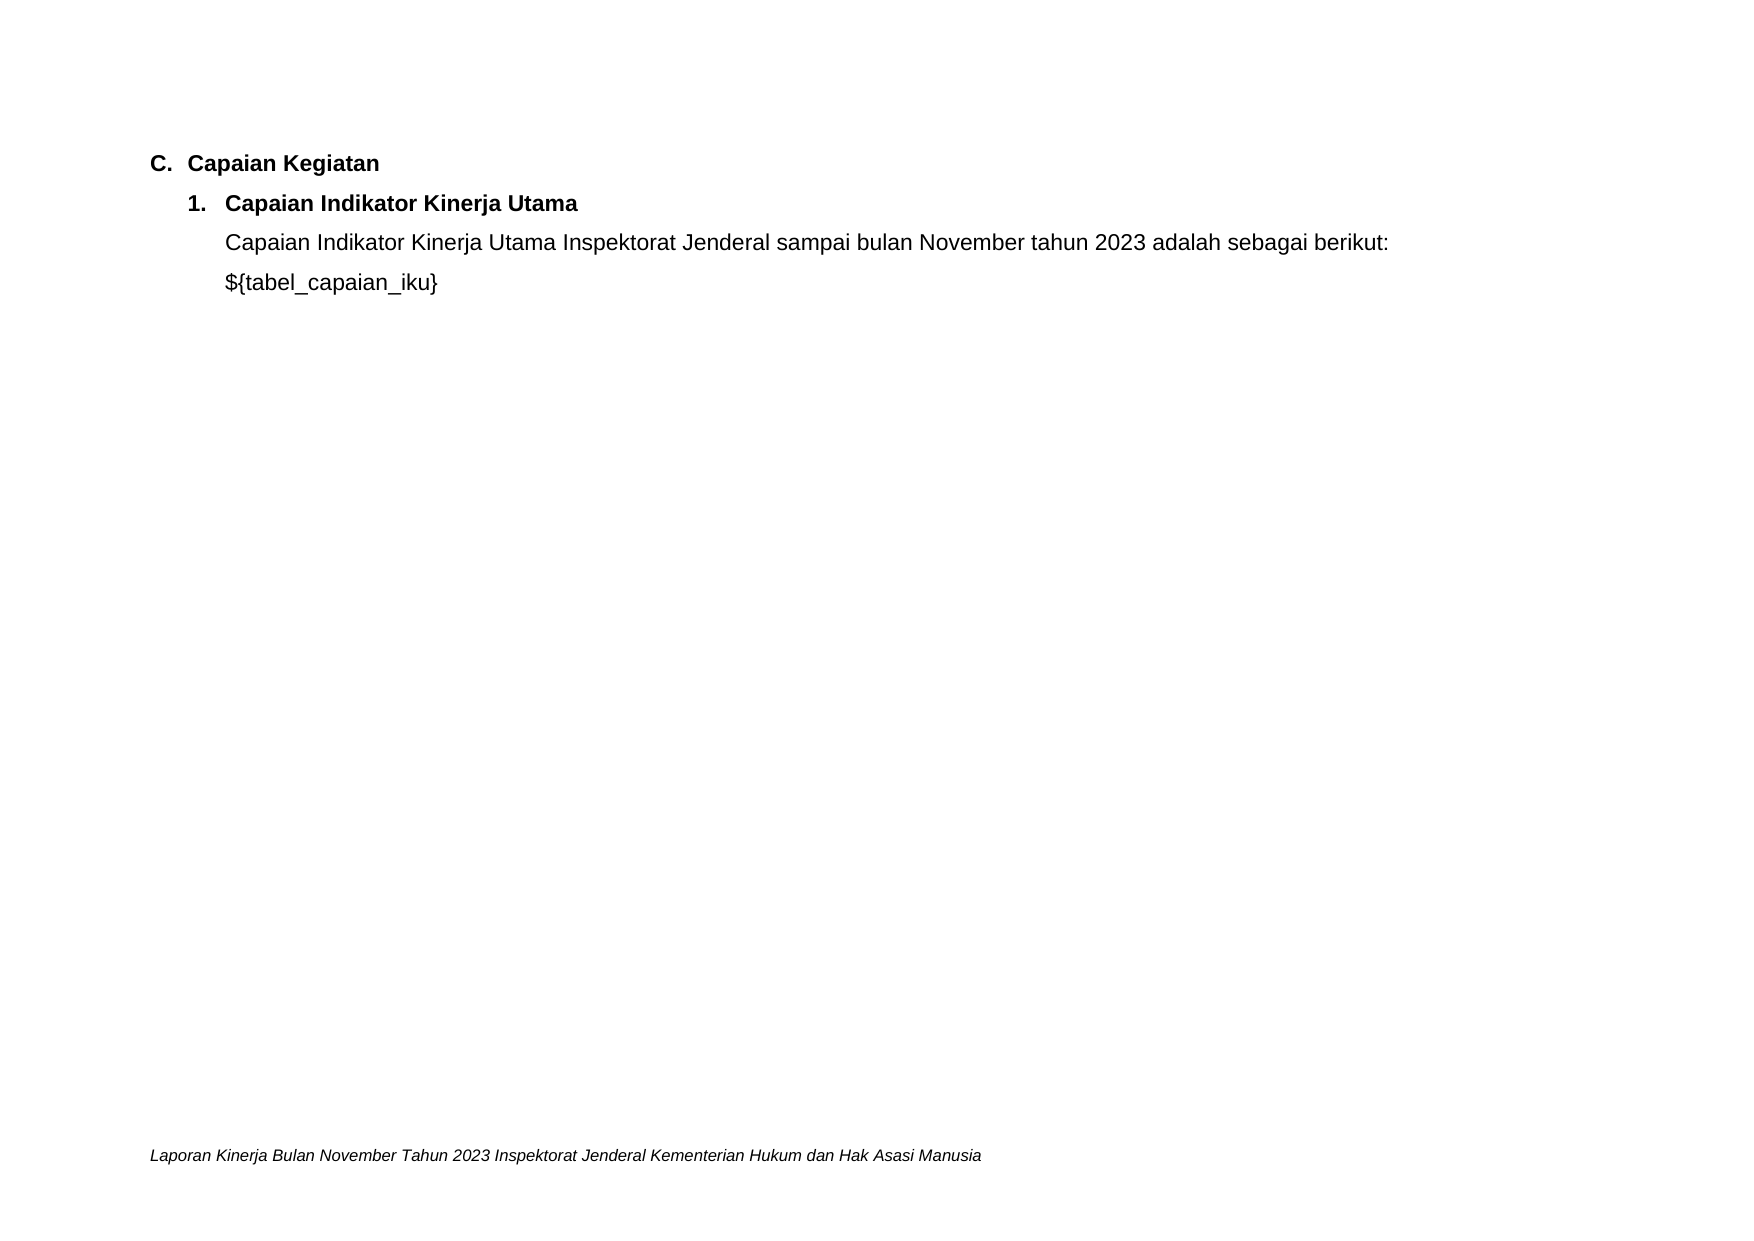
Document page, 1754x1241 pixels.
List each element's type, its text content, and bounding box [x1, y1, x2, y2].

list Capaian Indikator Kinerja Utama Inspektorat Jenderal sampai bulan November tahun 2023 adalah sebagai berikut: [225, 229, 1659, 255]
list Capaian Indikator Kinerja Utama [187, 189, 1659, 216]
list ${tabel_capaian_iku} [225, 268, 1659, 295]
list Capaian Kegiatan [150, 150, 1659, 176]
